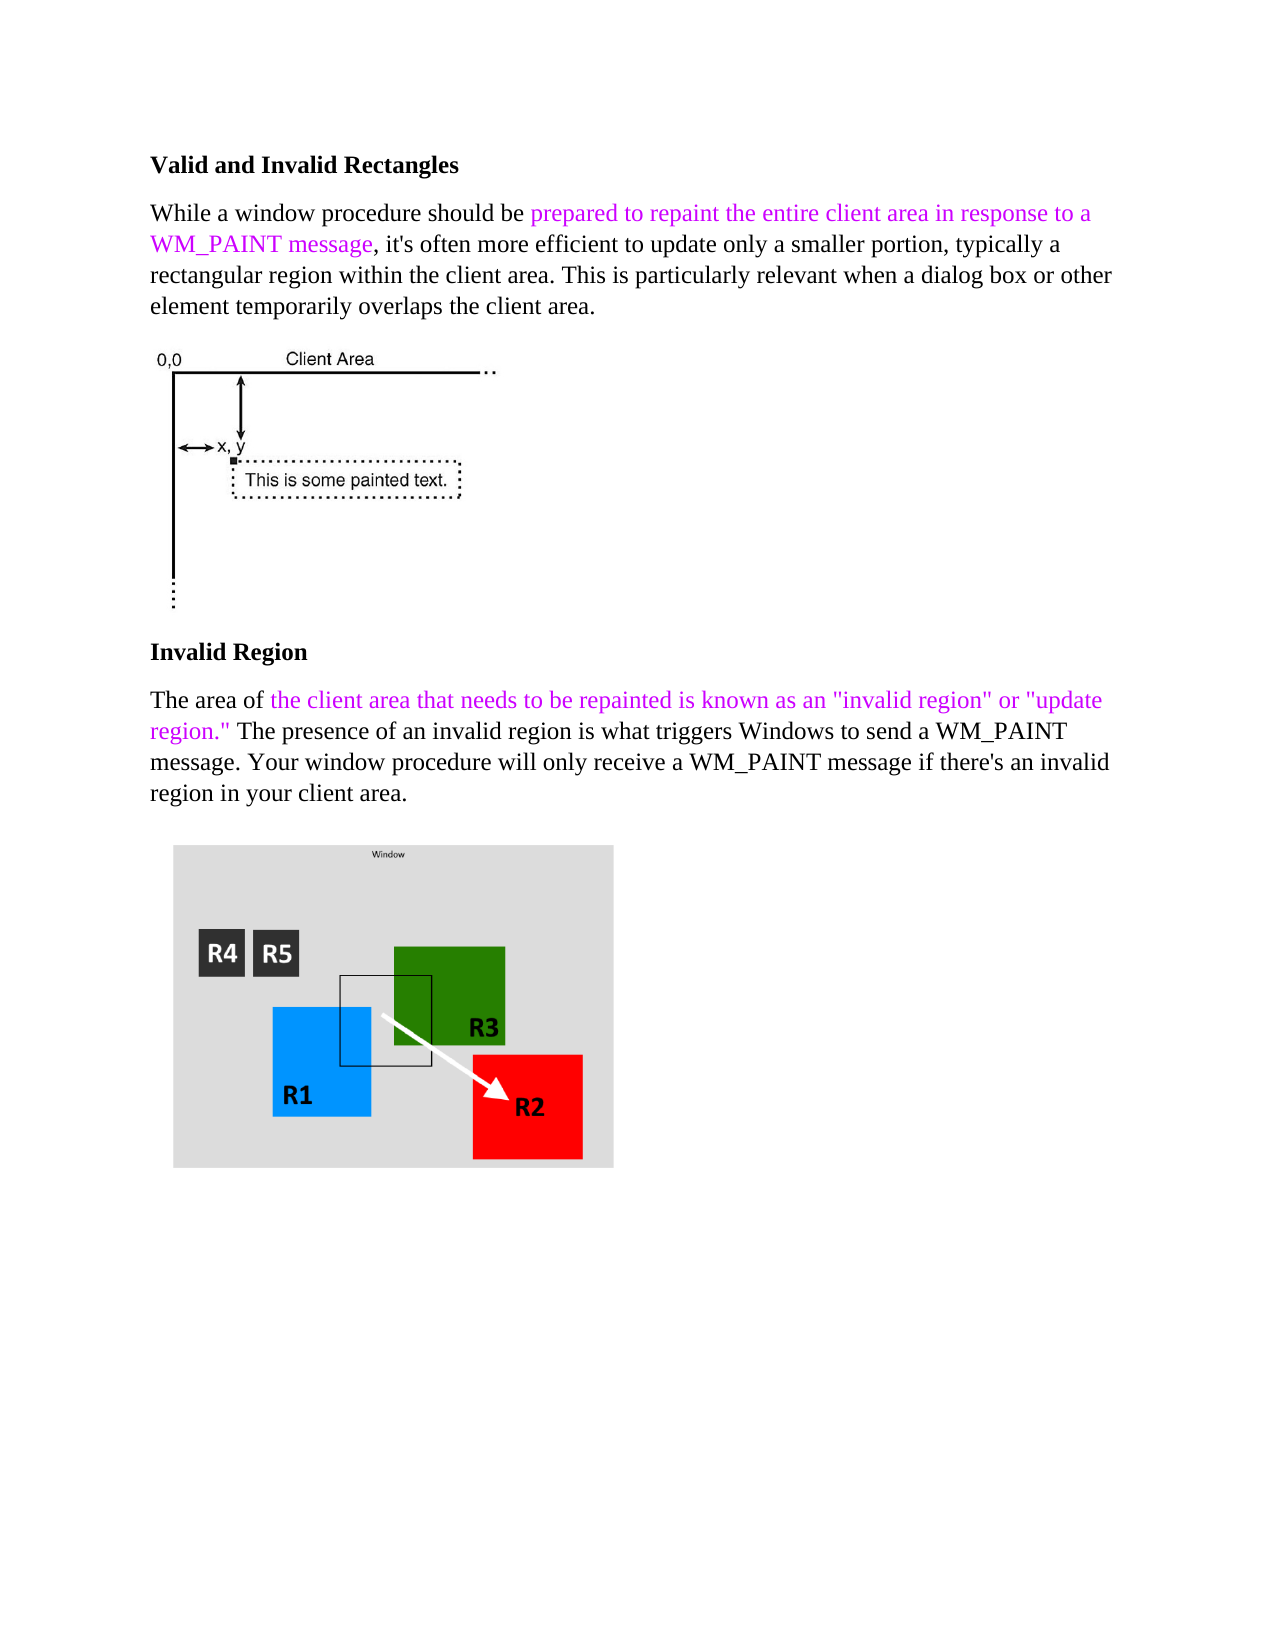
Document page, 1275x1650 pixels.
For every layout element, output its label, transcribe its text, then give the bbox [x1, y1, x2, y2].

text While a window procedure should be prepared to repaint the entire client area in response to a WM_PAINT message, it's often more efficient to update only a smaller portion, typically a rectangular region within the client area. This is particularly relevant when a dialog box or other element temporarily overlaps the client area. [150, 198, 1125, 319]
text The area of the client area that needs to be repainted is known as an "invalid region" or "update region." The presence of an invalid region is what triggers Windows to send a WM_PAINT message. Your window procedure will only receive a WM_PAINT message if there's an invalid region in your client area. [150, 685, 1125, 807]
text Invalid Region [150, 637, 1125, 666]
picture [150, 338, 506, 619]
text Valid and Invalid Rectangles [150, 150, 1125, 179]
picture [150, 825, 632, 1187]
